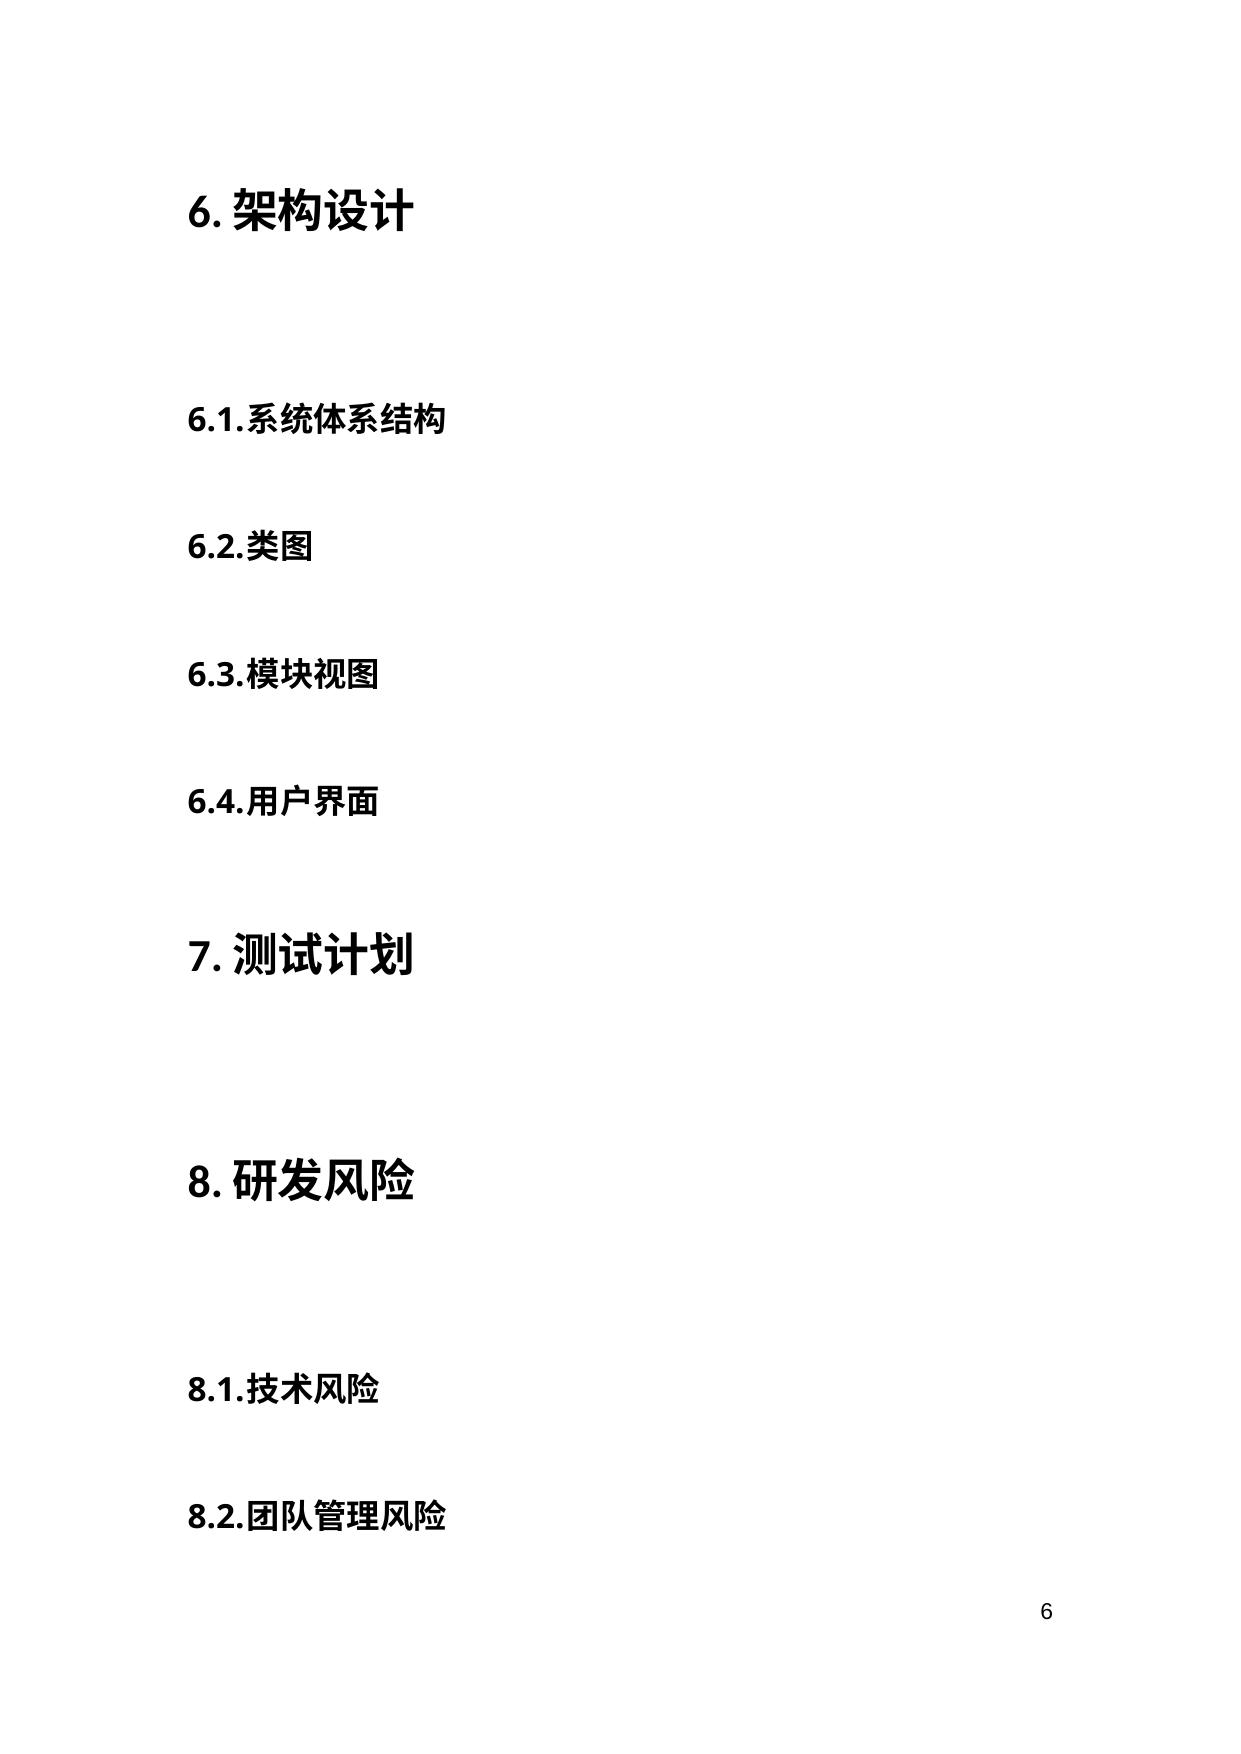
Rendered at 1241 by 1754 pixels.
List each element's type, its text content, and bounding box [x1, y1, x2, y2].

subtitle 测试计划 [187, 902, 1053, 1000]
subtitle 架构设计 [187, 159, 1053, 256]
subtitle 系统体系结构 [187, 384, 1053, 449]
subtitle 研发风险 [187, 1129, 1053, 1226]
subtitle 技术风险 [187, 1354, 1053, 1419]
subtitle 用户界面 [187, 767, 1053, 832]
subtitle 模块视图 [187, 639, 1053, 704]
subtitle 团队管理风险 [187, 1482, 1053, 1547]
subtitle 类图 [187, 512, 1053, 577]
